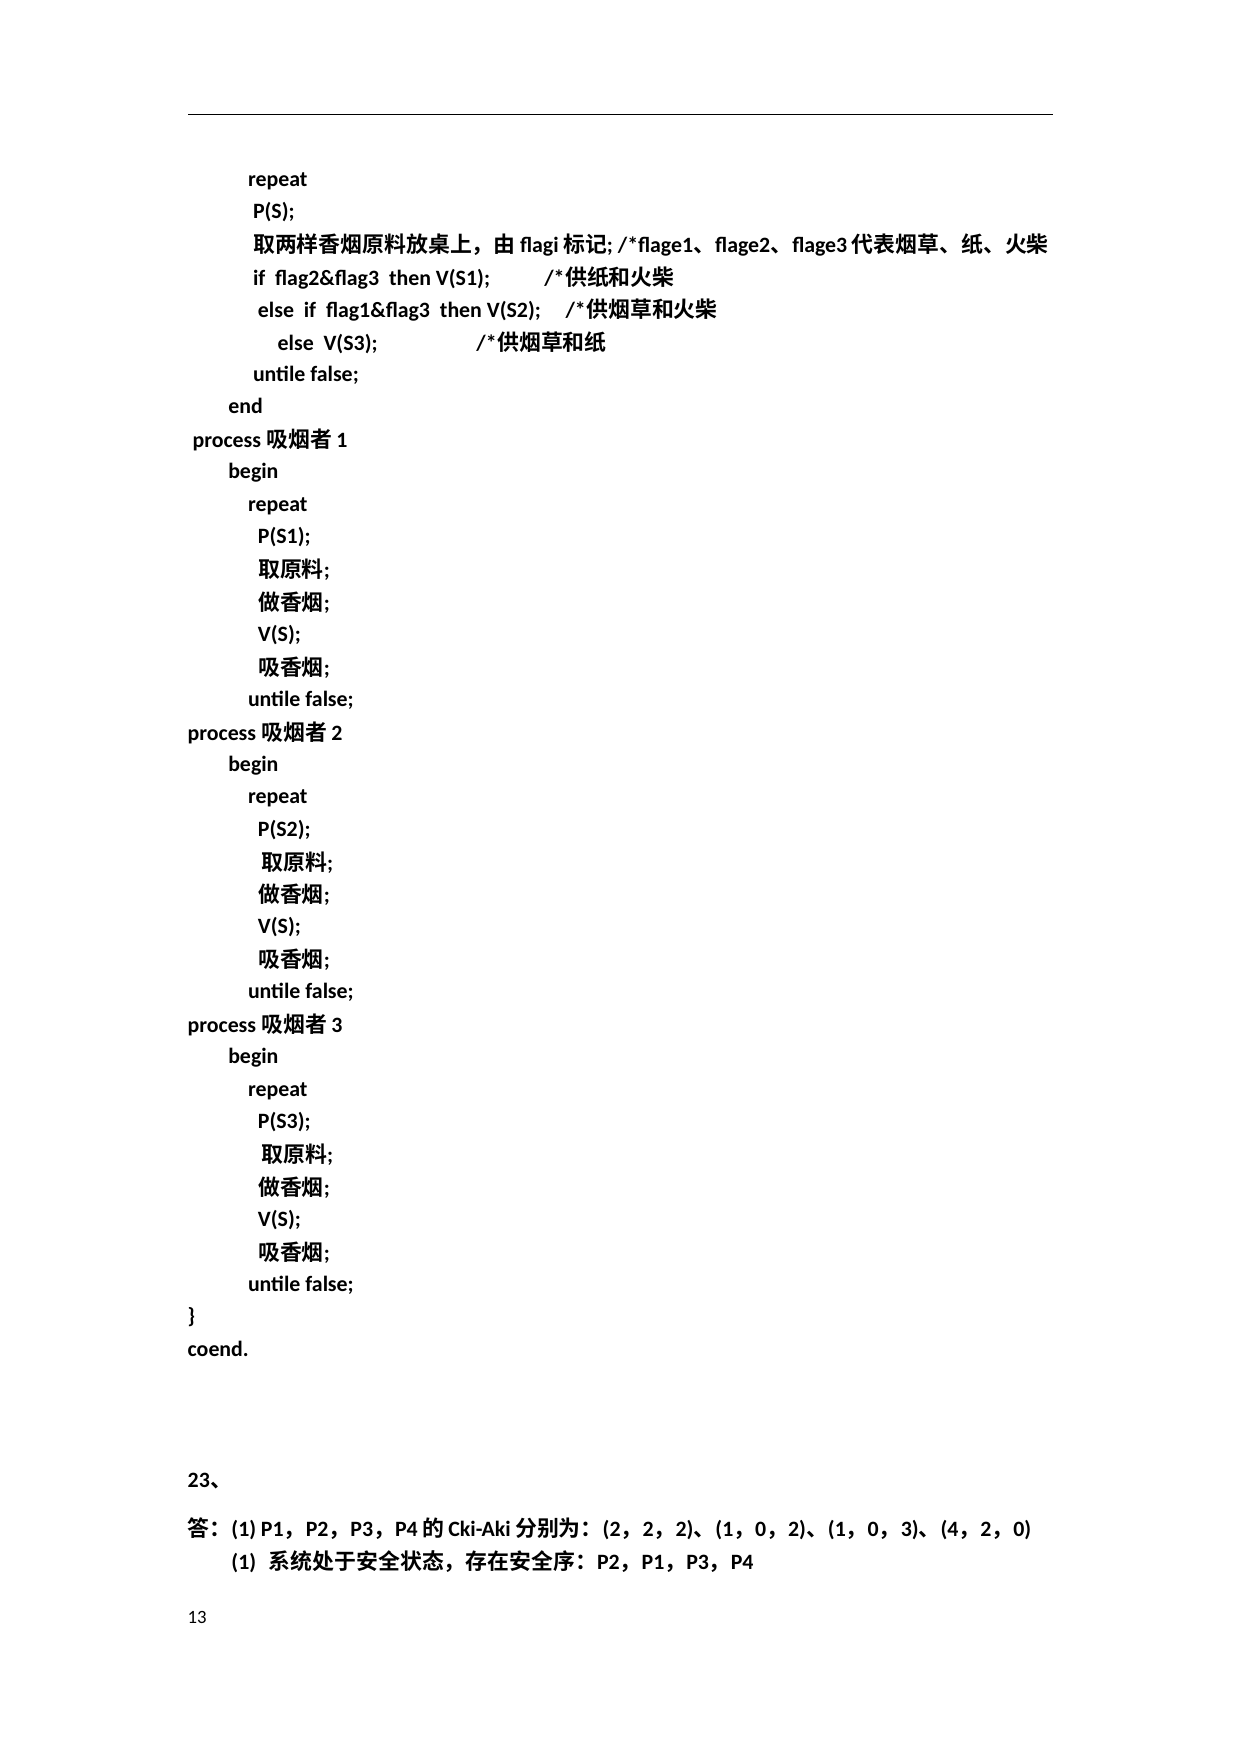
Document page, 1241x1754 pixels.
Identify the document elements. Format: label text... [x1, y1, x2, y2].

text P(S); [187, 194, 1053, 227]
text begin [187, 1039, 1053, 1072]
text P(S3); [187, 1104, 1053, 1137]
text P(S1); [187, 519, 1053, 552]
text else if flag1&flag3 then V(S2); /*供烟草和火柴 [187, 292, 1053, 324]
text untile false; [187, 974, 1053, 1007]
text process 吸烟者2 [187, 714, 1053, 747]
text repeat [187, 779, 1053, 812]
text repeat [187, 162, 1053, 194]
list 系统处于安全状态，存在安全序：P2，P1，P3，P4 [231, 1543, 1053, 1576]
text 做香烟; [187, 877, 1053, 909]
text coend. [187, 1332, 1053, 1364]
text V(S); [187, 909, 1053, 942]
text 吸香烟; [187, 1234, 1053, 1267]
text } [187, 1299, 1053, 1332]
text V(S); [187, 617, 1053, 649]
text process 吸烟者3 [187, 1007, 1053, 1039]
text P(S2); [187, 812, 1053, 844]
text V(S); [187, 1202, 1053, 1234]
text untile false; [187, 1267, 1053, 1299]
text begin [187, 747, 1053, 779]
text repeat [187, 487, 1053, 519]
text untile false; [187, 357, 1053, 389]
text 做香烟; [187, 1169, 1053, 1202]
text 吸香烟; [187, 649, 1053, 682]
text 23、 [187, 1462, 1053, 1494]
text else V(S3); /*供烟草和纸 [187, 324, 1053, 357]
text 吸香烟; [187, 942, 1053, 974]
text 做香烟; [187, 584, 1053, 617]
text begin [187, 454, 1053, 487]
text if flag2&flag3 then V(S1); /*供纸和火柴 [187, 259, 1053, 292]
text 取原料; [187, 844, 1053, 877]
text process 吸烟者1 [187, 422, 1053, 454]
text untile false; [187, 682, 1053, 714]
text end [187, 389, 1053, 422]
text 取原料; [187, 1137, 1053, 1169]
text repeat [187, 1072, 1053, 1104]
text 取原料; [187, 552, 1053, 584]
text 答：(1) P1，P2，P3，P4的Cki-Aki分别为：(2，2，2)、(1，0，2)、(1，0，3)、(4，2，0) [187, 1511, 1053, 1543]
text 取两样香烟原料放桌上，由flagi标记; /*flage1、flage2、flage3代表烟草、纸、火柴 [187, 227, 1053, 259]
